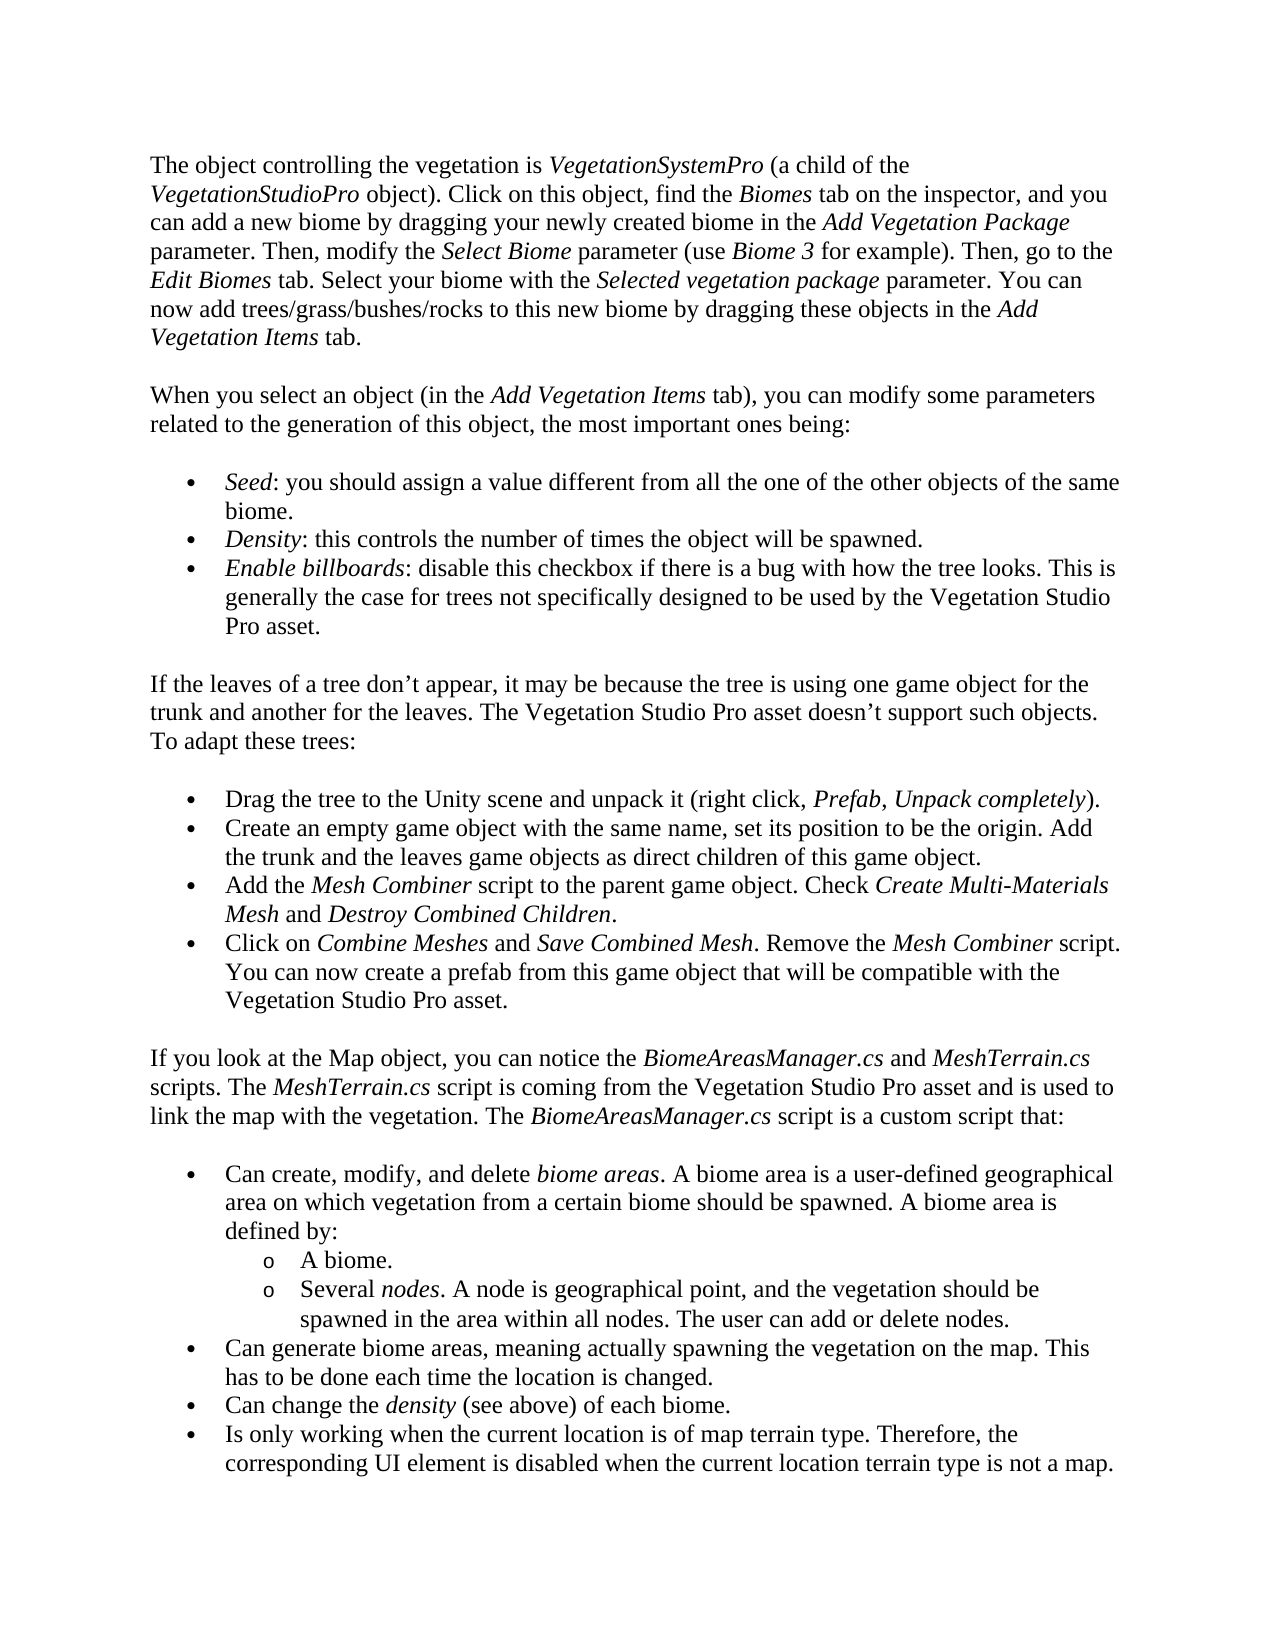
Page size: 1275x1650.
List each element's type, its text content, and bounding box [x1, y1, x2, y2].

text The object controlling the vegetation is VegetationSystemPro (a child of the VegetationStudioPro object). Click on this object, find the Biomes tab on the inspector, and you can add a new biome by dragging your newly created biome in the Add Vegetation Package parameter. Then, modify the Select Biome parameter (use Biome 3 for example). Then, go to the Edit Biomes tab. Select your biome with the Selected vegetation package parameter. You can now add trees/grass/bushes/rocks to this new biome by dragging these objects in the Add Vegetation Items tab. [150, 150, 1125, 351]
list Can generate biome areas, meaning actually spawning the vegetation on the map. This has to be done each time the location is changed. [187, 1333, 1125, 1390]
list A biome. [262, 1245, 1125, 1274]
list Can change the density (see above) of each biome. [187, 1390, 1125, 1419]
list Density: this controls the number of times the object will be spawned. [187, 524, 1125, 553]
list Create an empty game object with the same name, set its position to be the origin. Add the trunk and the leaves game objects as direct children of this game object. [187, 813, 1125, 870]
text If you look at the Map object, you can notice the BiomeAreasManager.cs and MeshTerrain.cs scripts. The MeshTerrain.cs script is coming from the Vegetation Studio Pro asset and is used to link the map with the vegetation. The BiomeAreasManager.cs script is a custom script that: [150, 1043, 1125, 1129]
text When you select an object (in the Add Vegetation Items tab), you can modify some parameters related to the generation of this object, the most important ones being: [150, 380, 1125, 438]
list Click on Combine Meshes and Save Combined Mesh. Remove the Mesh Combiner script. You can now create a prefab from this game object that will be compatible with the Vegetation Studio Pro asset. [187, 928, 1125, 1014]
list Can create, modify, and delete biome areas. A biome area is a user-defined geographical area on which vegetation from a certain biome should be spawned. A biome area is defined by: [187, 1159, 1125, 1245]
text If the leaves of a tree don’t appear, it may be because the tree is using one game object for the trunk and another for the leaves. The Vegetation Studio Pro asset doesn’t support such objects. To adapt these trees: [150, 669, 1125, 755]
list Several nodes. A node is geographical point, and the vegetation should be spawned in the area within all nodes. The user can add or delete nodes. [262, 1274, 1125, 1333]
list Seed: you should assign a value different from all the one of the other objects of the same biome. [187, 467, 1125, 524]
list Enable billboards: disable this checkbox if there is a bug with how the tree looks. This is generally the case for trees not specifically designed to be used by the Vegetation Studio Pro asset. [187, 553, 1125, 639]
list Drag the tree to the Unity scene and unpack it (right click, Prefab, Unpack completely). [187, 784, 1125, 813]
list Add the Mesh Combiner script to the parent game object. Check Create Multi-Materials Mesh and Destroy Combined Children. [187, 870, 1125, 928]
list Is only working when the current location is of map terrain type. Therefore, the corresponding UI element is disabled when the current location terrain type is not a map. [187, 1419, 1125, 1477]
